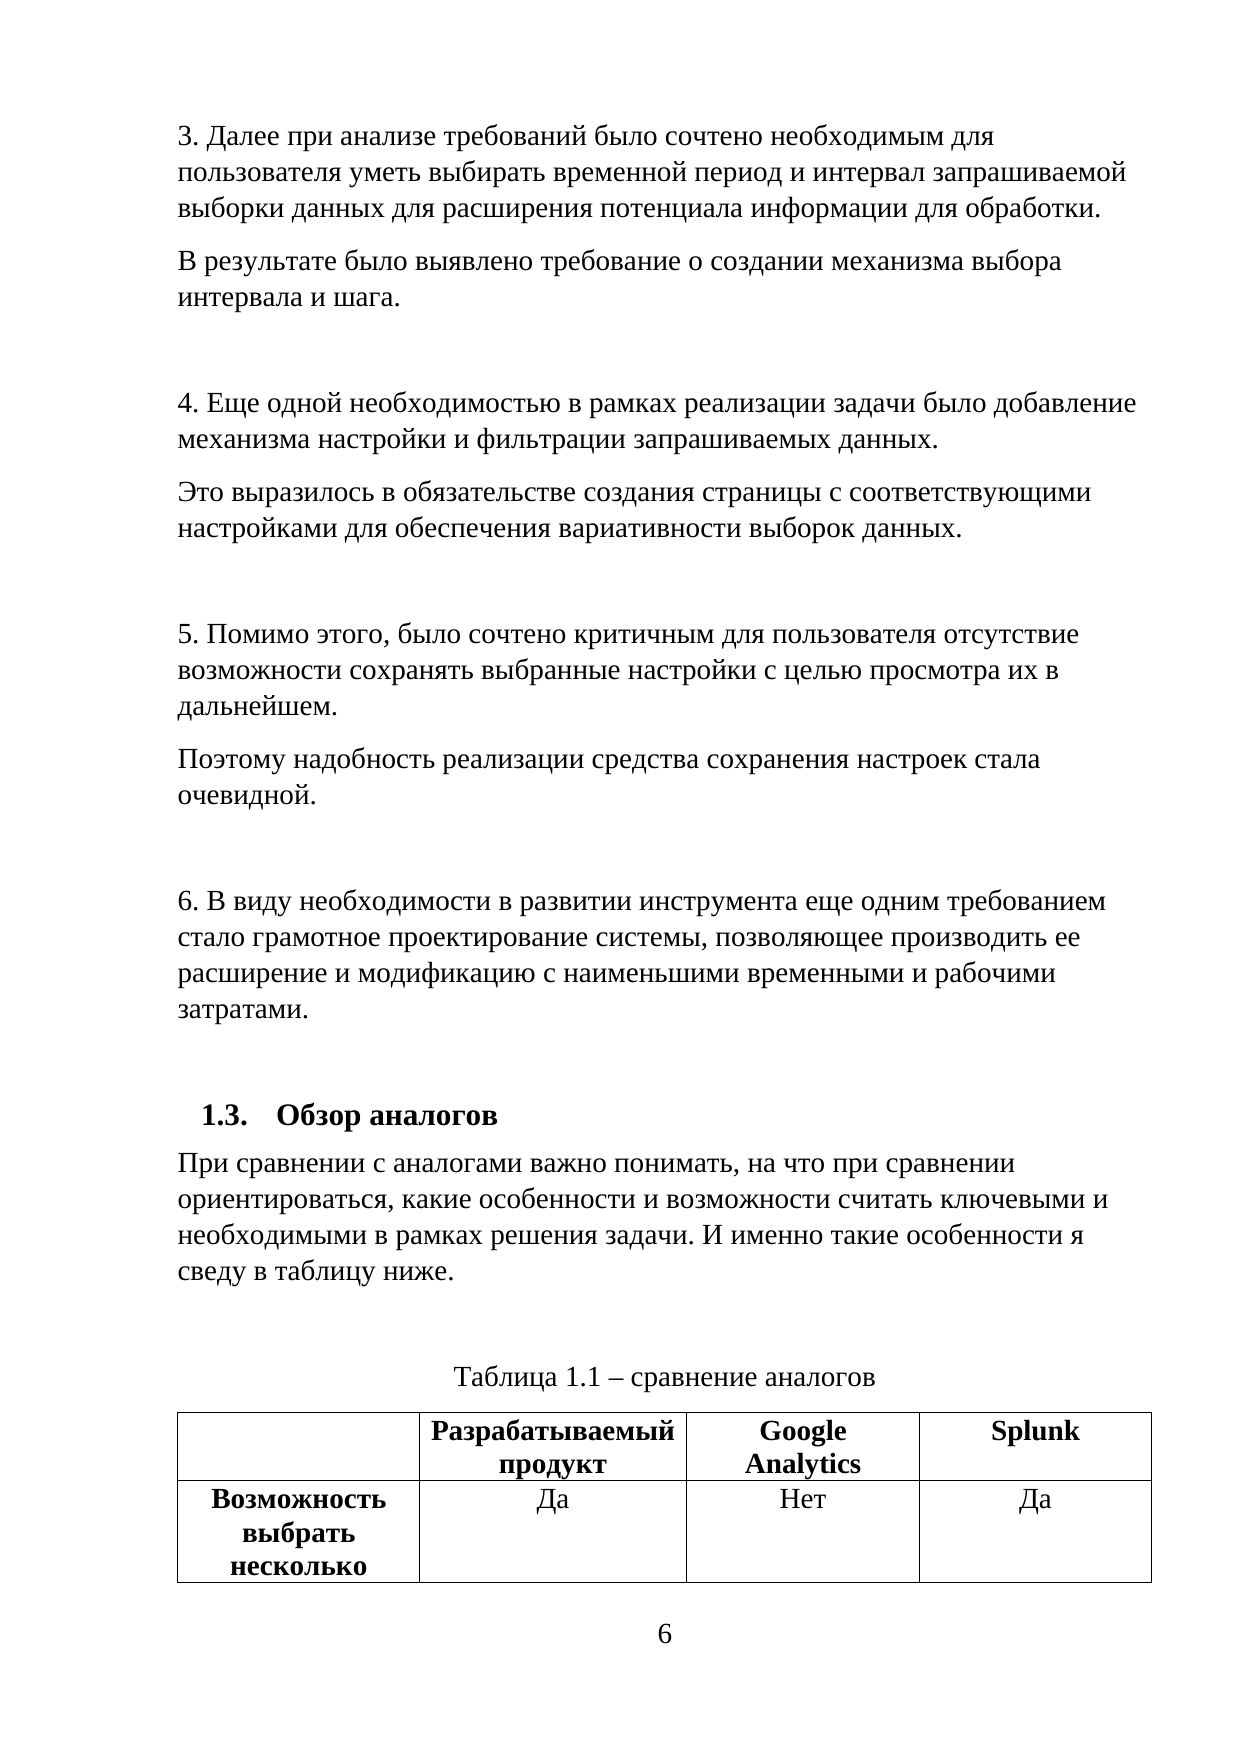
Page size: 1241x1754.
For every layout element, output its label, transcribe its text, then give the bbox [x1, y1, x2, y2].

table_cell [178, 1481, 419, 1582]
table_cell Да [920, 1481, 1151, 1582]
text При сравнении с аналогами важно понимать, на что при сравнении ориентироваться, какие особенности и возможности считать ключевыми и необходимыми в рамках решения задачи. И именно такие особенности я сведу в таблицу ниже. [177, 1145, 1152, 1287]
text 6. В виду необходимости в развитии инструмента еще одним требованием стало грамотное проектирование системы, позволяющее производить ее расширение и модификацию с наименьшими временными и рабочими затратами. [177, 883, 1152, 1024]
text Это выразилось в обязательстве создания страницы с соответствующими настройками для обеспечения вариативности выборок данных. [177, 474, 1152, 544]
table_header [178, 1413, 419, 1480]
text В результате было выявлено требование о создании механизма выбора интервала и шага. [177, 243, 1152, 313]
text 5. Помимо этого, было сочтено критичным для пользователя отсутствие возможности сохранять выбранные настройки с целью просмотра их в дальнейшем. [177, 616, 1152, 722]
text 3. Далее при анализе требований было сочтено необходимым для пользователя уметь выбирать временной период и интервал запрашиваемой выборки данных для расширения потенциала информации для обработки. [177, 118, 1152, 224]
table_header Splunk [920, 1413, 1151, 1480]
subtitle Обзор аналогов [201, 1097, 1152, 1133]
text Таблица 1.1 – сравнение аналогов [177, 1359, 1152, 1393]
table_header Google Analytics [687, 1413, 919, 1480]
table_cell Да [420, 1481, 686, 1582]
text Поэтому надобность реализации средства сохранения настроек стала очевидной. [177, 741, 1152, 811]
table_header Разрабатываемый продукт [420, 1413, 686, 1480]
text 4. Еще одной необходимостью в рамках реализации задачи было добавление механизма настройки и фильтрации запрашиваемых данных. [177, 385, 1152, 455]
table_cell Нет [687, 1481, 919, 1582]
